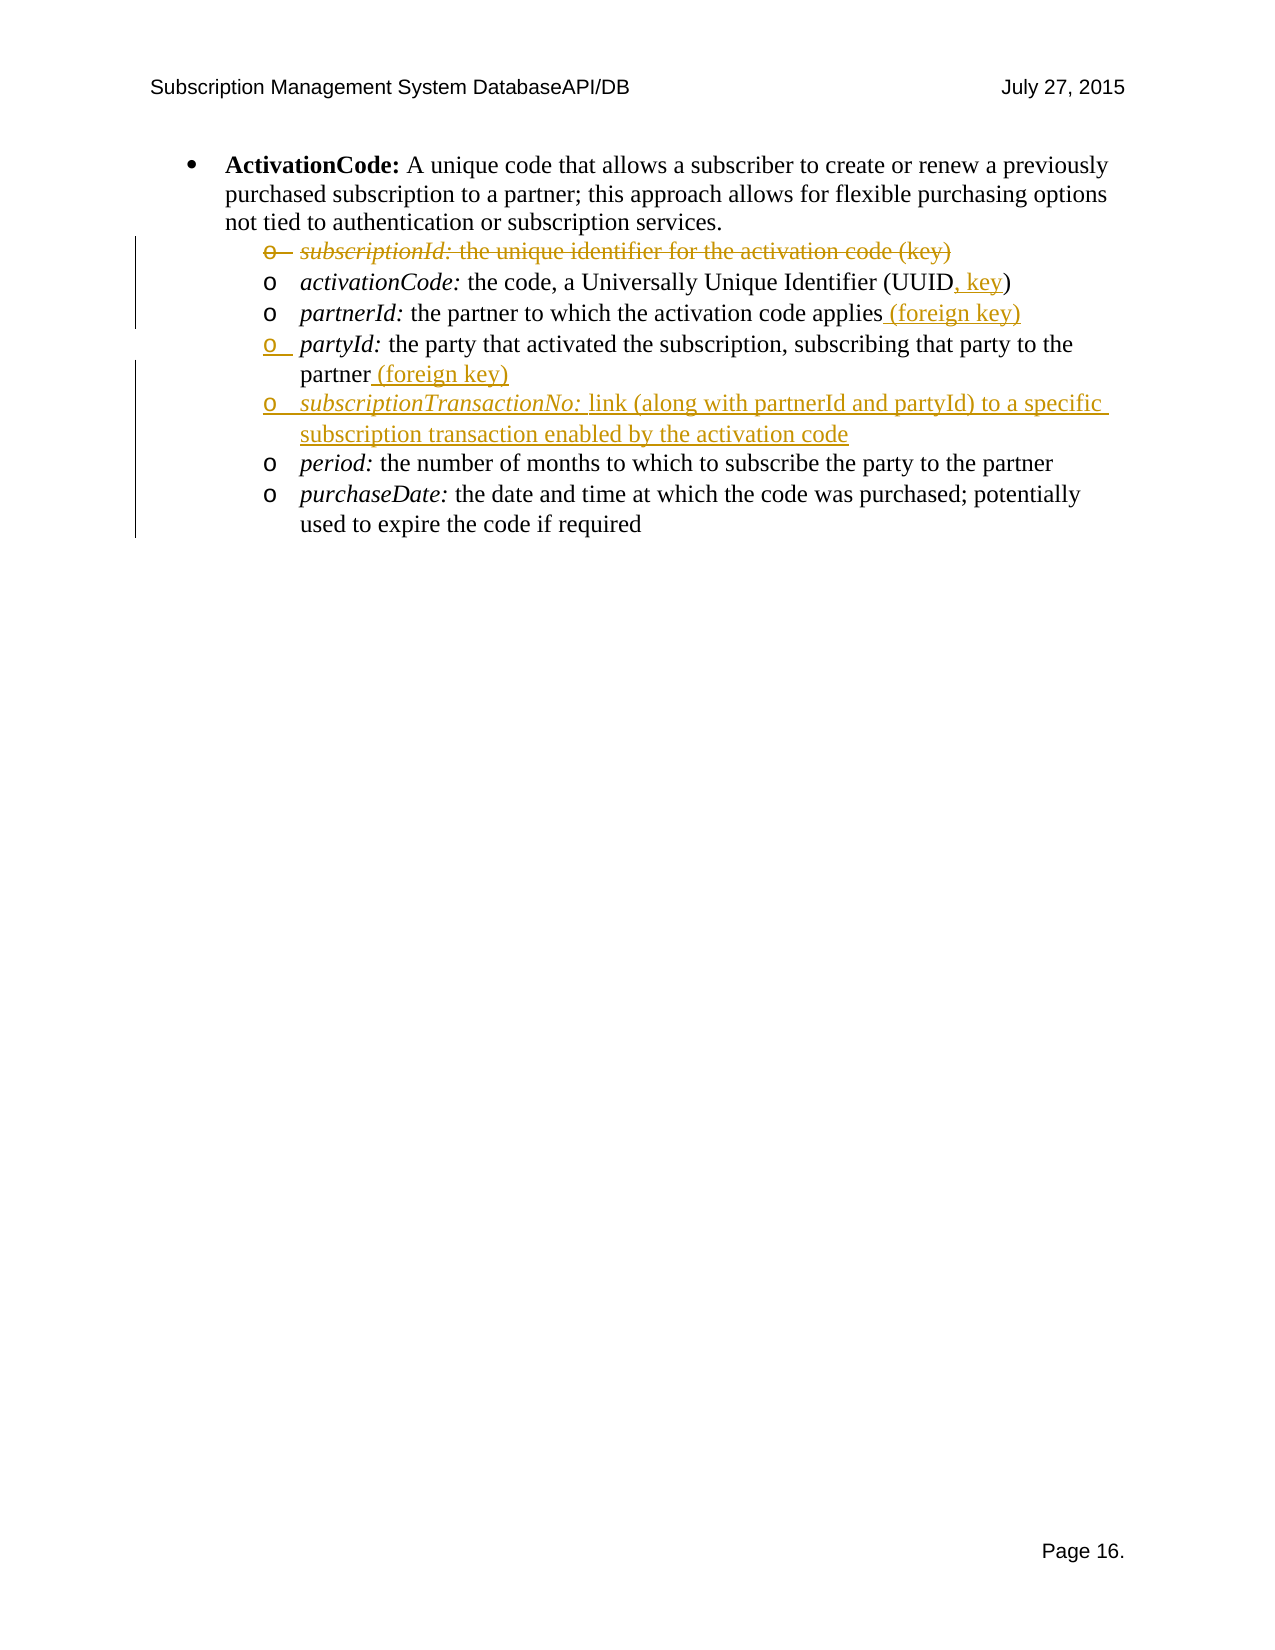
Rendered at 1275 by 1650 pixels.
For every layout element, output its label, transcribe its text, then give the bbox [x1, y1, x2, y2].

list partyId: the party that activated the subscription, subscribing that party to the partner [262, 329, 1125, 388]
list ActivationCode: A unique code that allows a subscriber to create or renew a previously purchased subscription to a partner; this approach allows for flexible purchasing options not tied to authentication or subscription services. [187, 150, 1125, 236]
list activationCode: the code, a Universally Unique Identifier (UUID) [262, 267, 1125, 298]
list purchaseDate: the date and time at which the code was purchased; potentially used to expire the code if required [262, 479, 1125, 538]
list period: the number of months to which to subscribe the party to the partner [262, 448, 1125, 479]
list partnerId: the partner to which the activation code applies [262, 298, 1125, 329]
